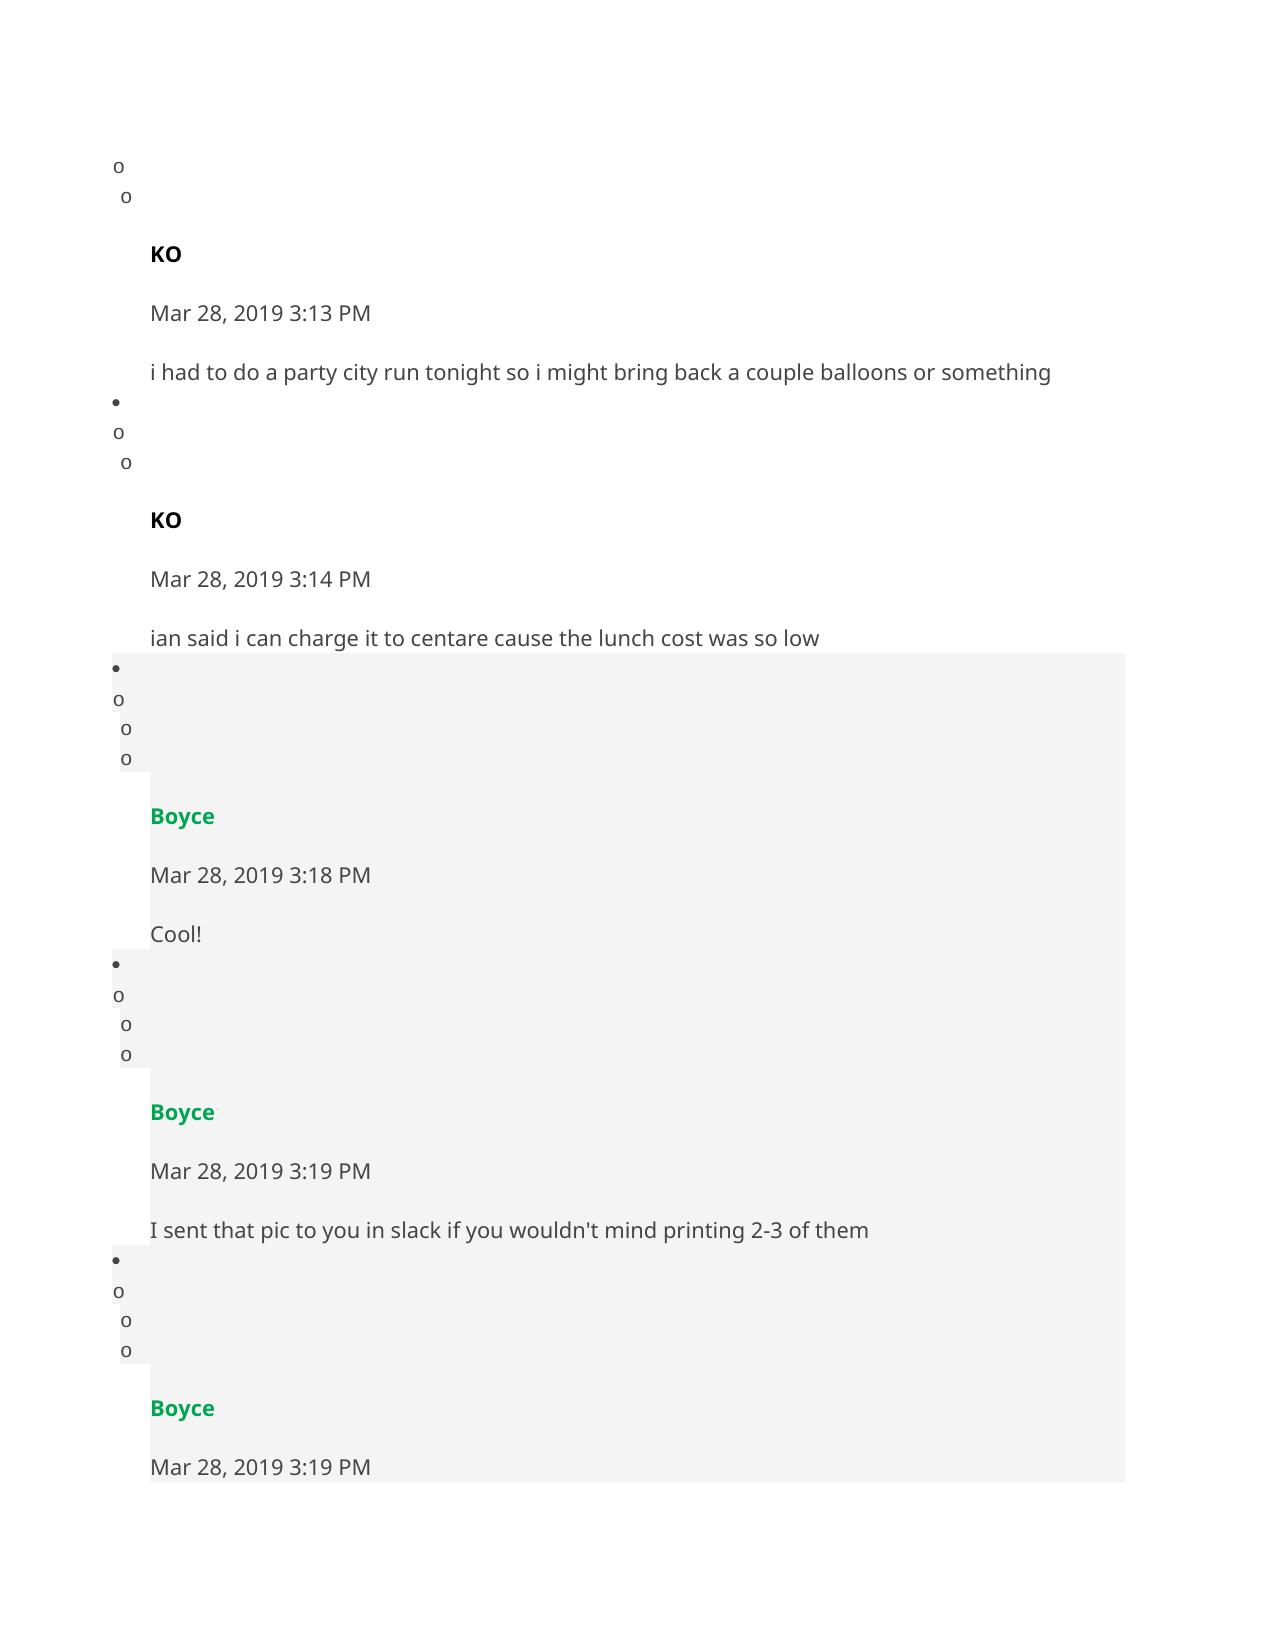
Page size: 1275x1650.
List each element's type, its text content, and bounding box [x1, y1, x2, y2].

text Mar 28, 2019 3:13 PM [150, 298, 1125, 327]
text Boyce [150, 1097, 1125, 1127]
text KO [150, 505, 1125, 535]
text Boyce [150, 1393, 1125, 1423]
text ian said i can charge it to centare cause the lunch cost was so low [150, 623, 1125, 653]
text Cool! [150, 919, 1125, 949]
text Boyce [150, 801, 1125, 831]
text KO [150, 239, 1125, 268]
text I sent that pic to you in slack if you wouldn't mind printing 2-3 of them [150, 1215, 1125, 1245]
text Mar 28, 2019 3:14 PM [150, 564, 1125, 594]
text i had to do a party city run tonight so i might bring back a couple balloons or something [150, 357, 1125, 386]
text Mar 28, 2019 3:18 PM [150, 860, 1125, 890]
text Mar 28, 2019 3:19 PM [150, 1452, 1125, 1482]
text Mar 28, 2019 3:19 PM [150, 1156, 1125, 1186]
